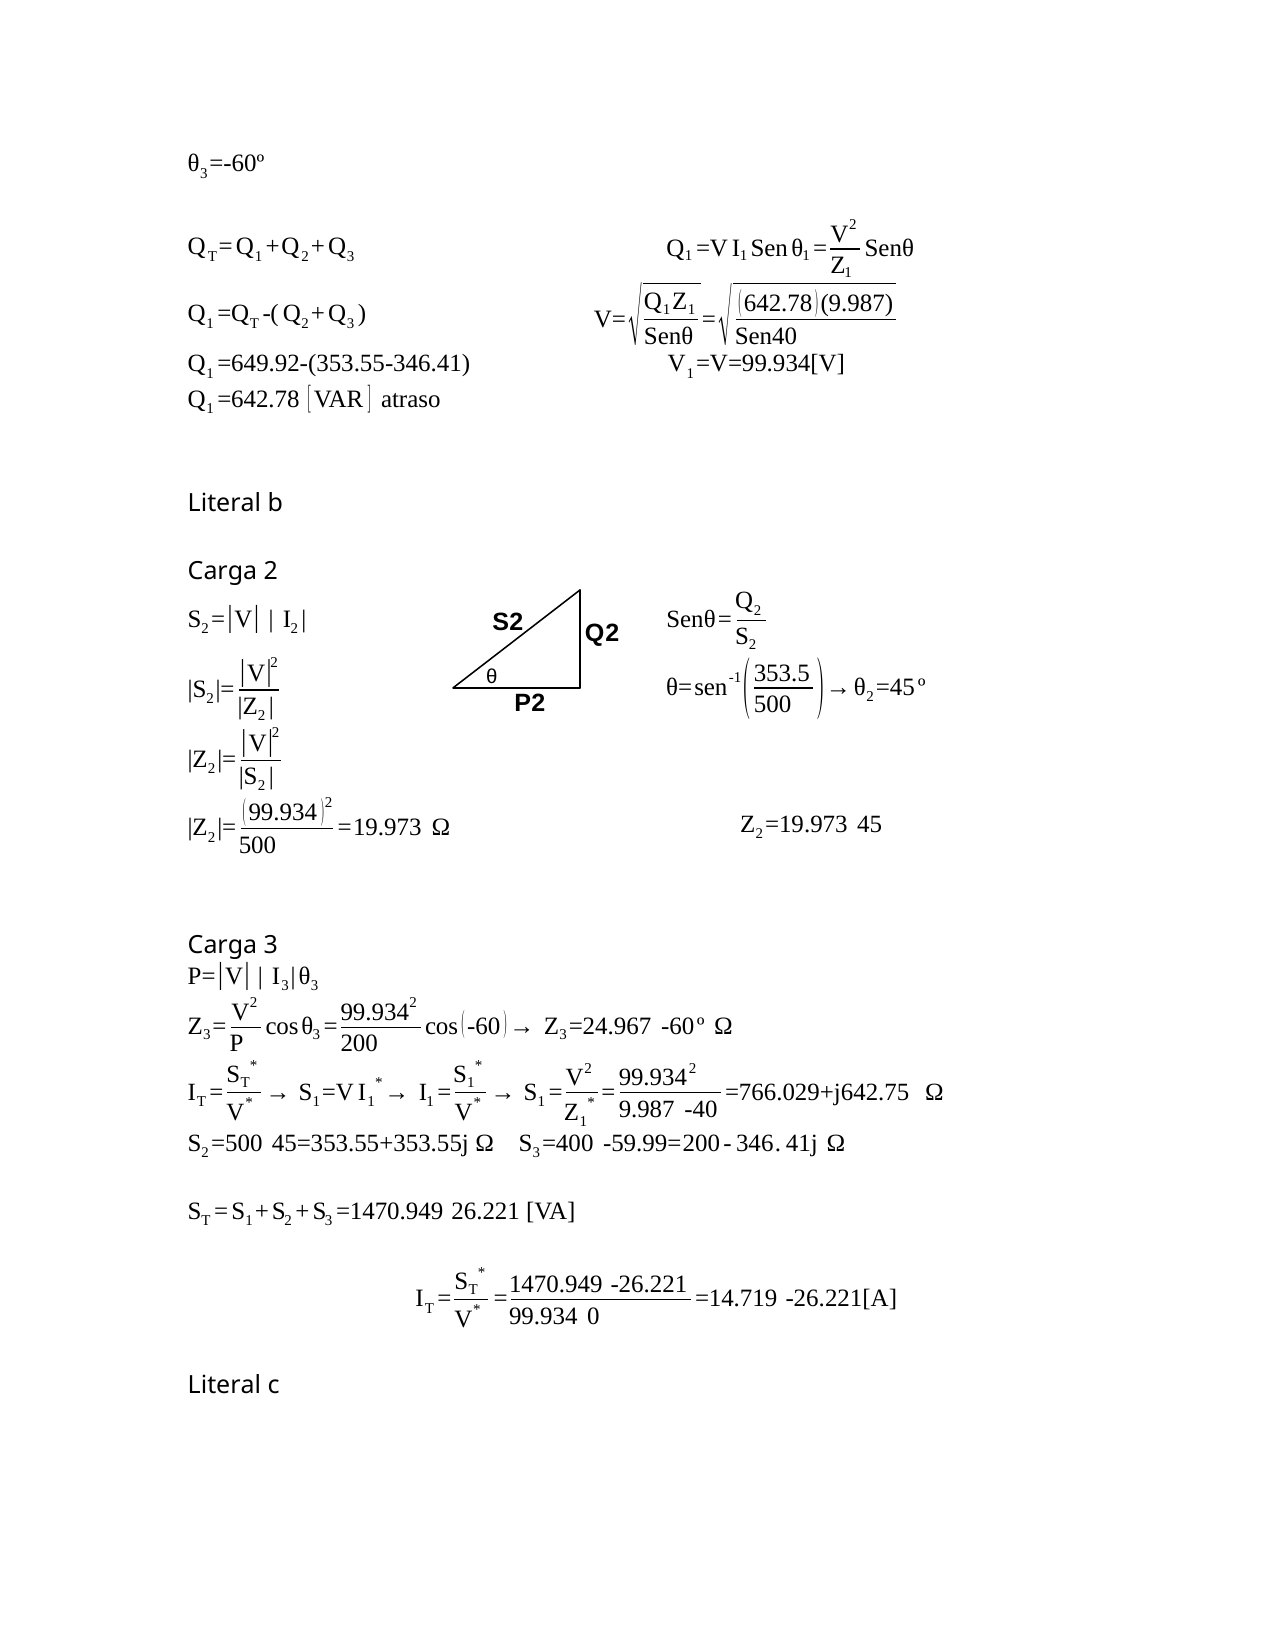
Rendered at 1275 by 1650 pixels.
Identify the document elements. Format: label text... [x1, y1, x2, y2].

list Literal c [187, 1367, 1125, 1401]
list Carga 2 [187, 553, 1125, 587]
list Carga 3 [187, 927, 1125, 961]
list Literal b [187, 485, 1125, 519]
